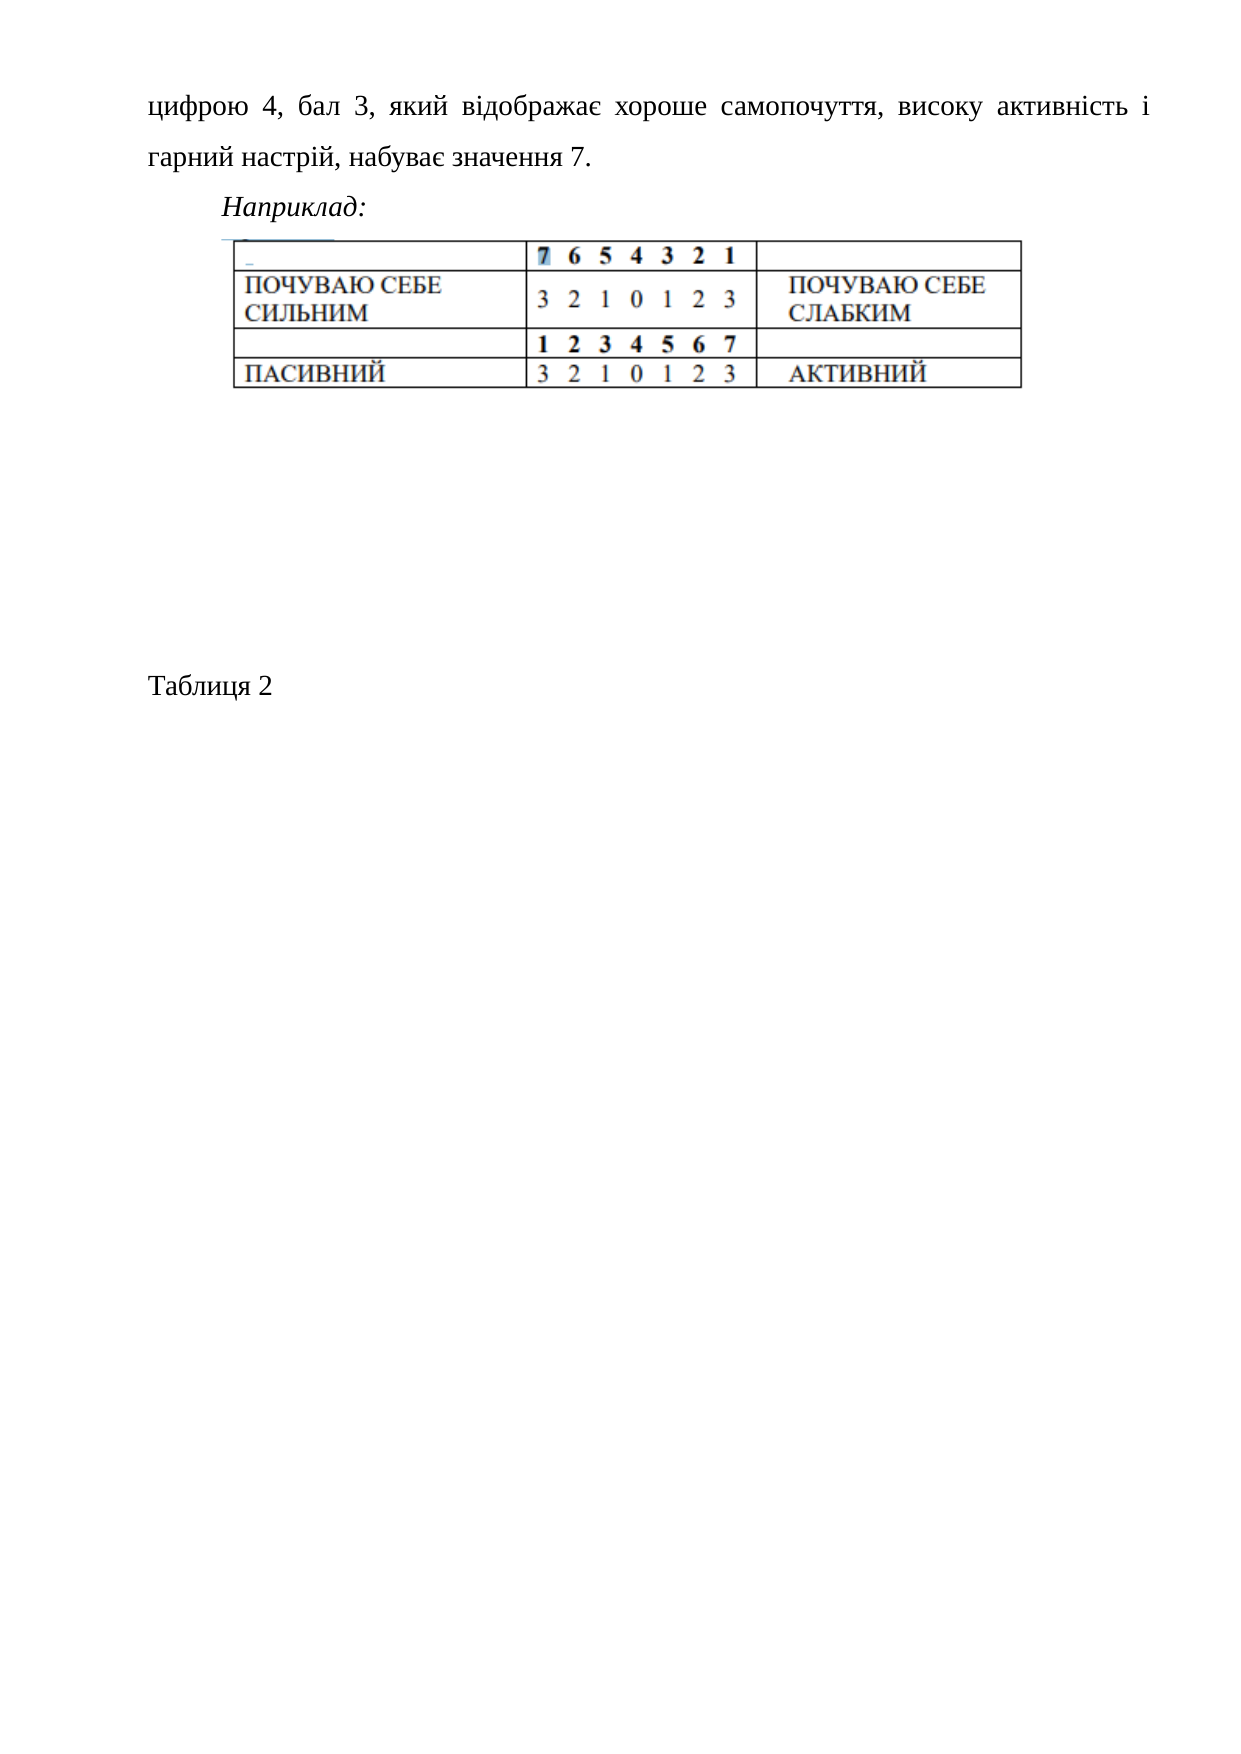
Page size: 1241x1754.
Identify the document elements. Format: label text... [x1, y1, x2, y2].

picture [221, 239, 1038, 402]
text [148, 88, 1152, 172]
text Таблиця 2 [148, 668, 1152, 701]
text Наприклад: [148, 189, 1152, 223]
